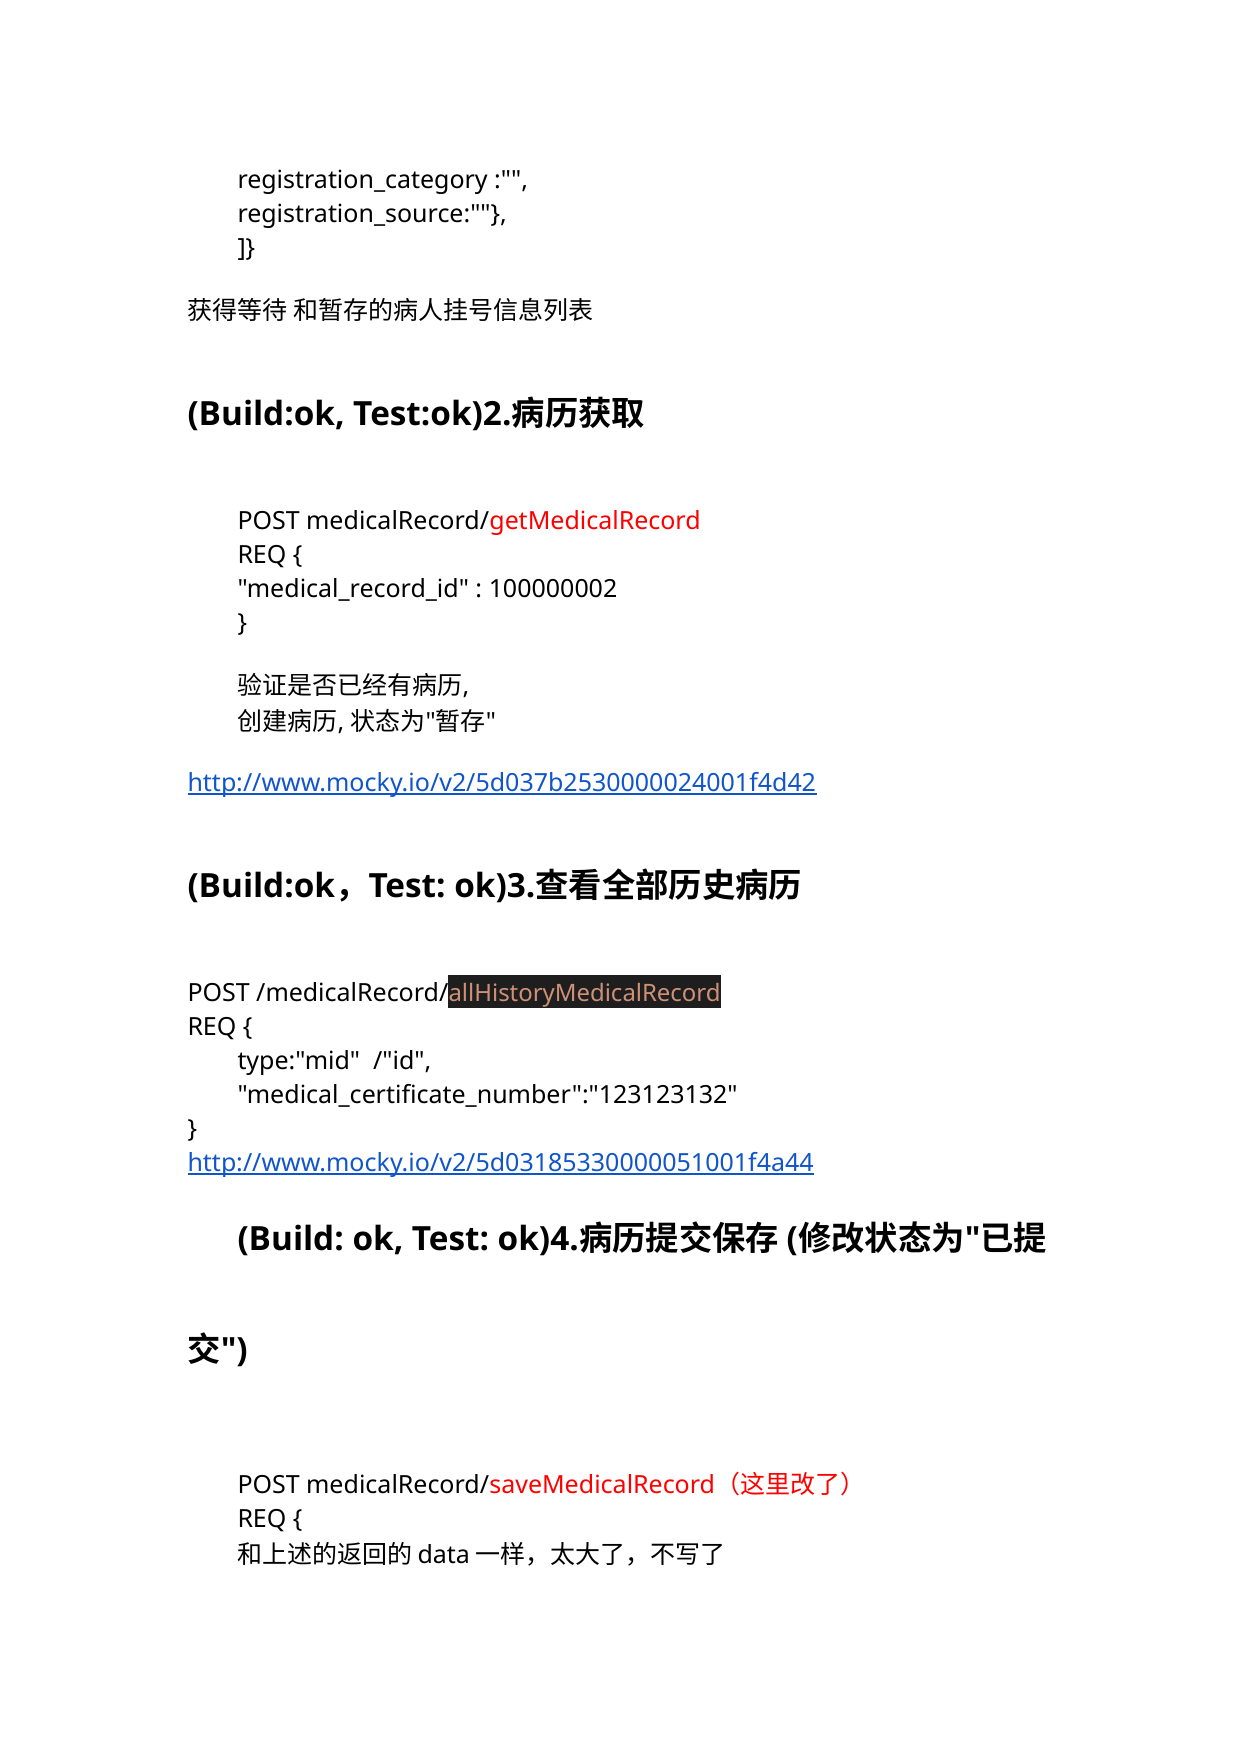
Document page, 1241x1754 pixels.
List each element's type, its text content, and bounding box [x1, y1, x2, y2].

text registration_category :"", [187, 162, 1053, 196]
text POST medicalRecord/saveMedicalRecord（这里改了） [187, 1464, 1053, 1501]
text http://www.mocky.io/v2/5d037b2530000024001f4d42 [187, 765, 1053, 799]
text } [187, 1111, 1053, 1144]
text "medical_record_id" : 100000002 [187, 571, 1053, 605]
subtitle (Build: ok, Test: ok)4.病历提交保存 (修改状态为"已提交") [187, 1204, 1053, 1379]
subtitle (Build:ok, Test:ok)2.病历获取 [187, 379, 1053, 444]
text 获得等待 和暂存的病人挂号信息列表 [187, 291, 1053, 327]
text POST medicalRecord/getMedicalRecord [187, 503, 1053, 537]
subtitle (Build:ok，Test: ok)3.查看全部历史病历 [187, 850, 1053, 915]
text "medical_certificate_number":"123123132" [187, 1076, 1053, 1111]
text POST /medicalRecord/allHistoryMedicalRecord [187, 974, 1053, 1008]
text http://www.mocky.io/v2/5d03185330000051001f4a44 [187, 1144, 1053, 1179]
text ]} [187, 230, 1053, 264]
text 创建病历, 状态为"暂存" [187, 702, 1053, 738]
text 验证是否已经有病历, [187, 666, 1053, 702]
text } [187, 605, 1053, 639]
text REQ { [187, 537, 1053, 571]
text type:"mid" /"id", [187, 1042, 1053, 1076]
text 和上述的返回的data一样，太大了，不写了 [187, 1535, 1053, 1571]
text REQ { [187, 1008, 1053, 1042]
text REQ { [187, 1501, 1053, 1535]
text registration_source:""}, [187, 196, 1053, 230]
